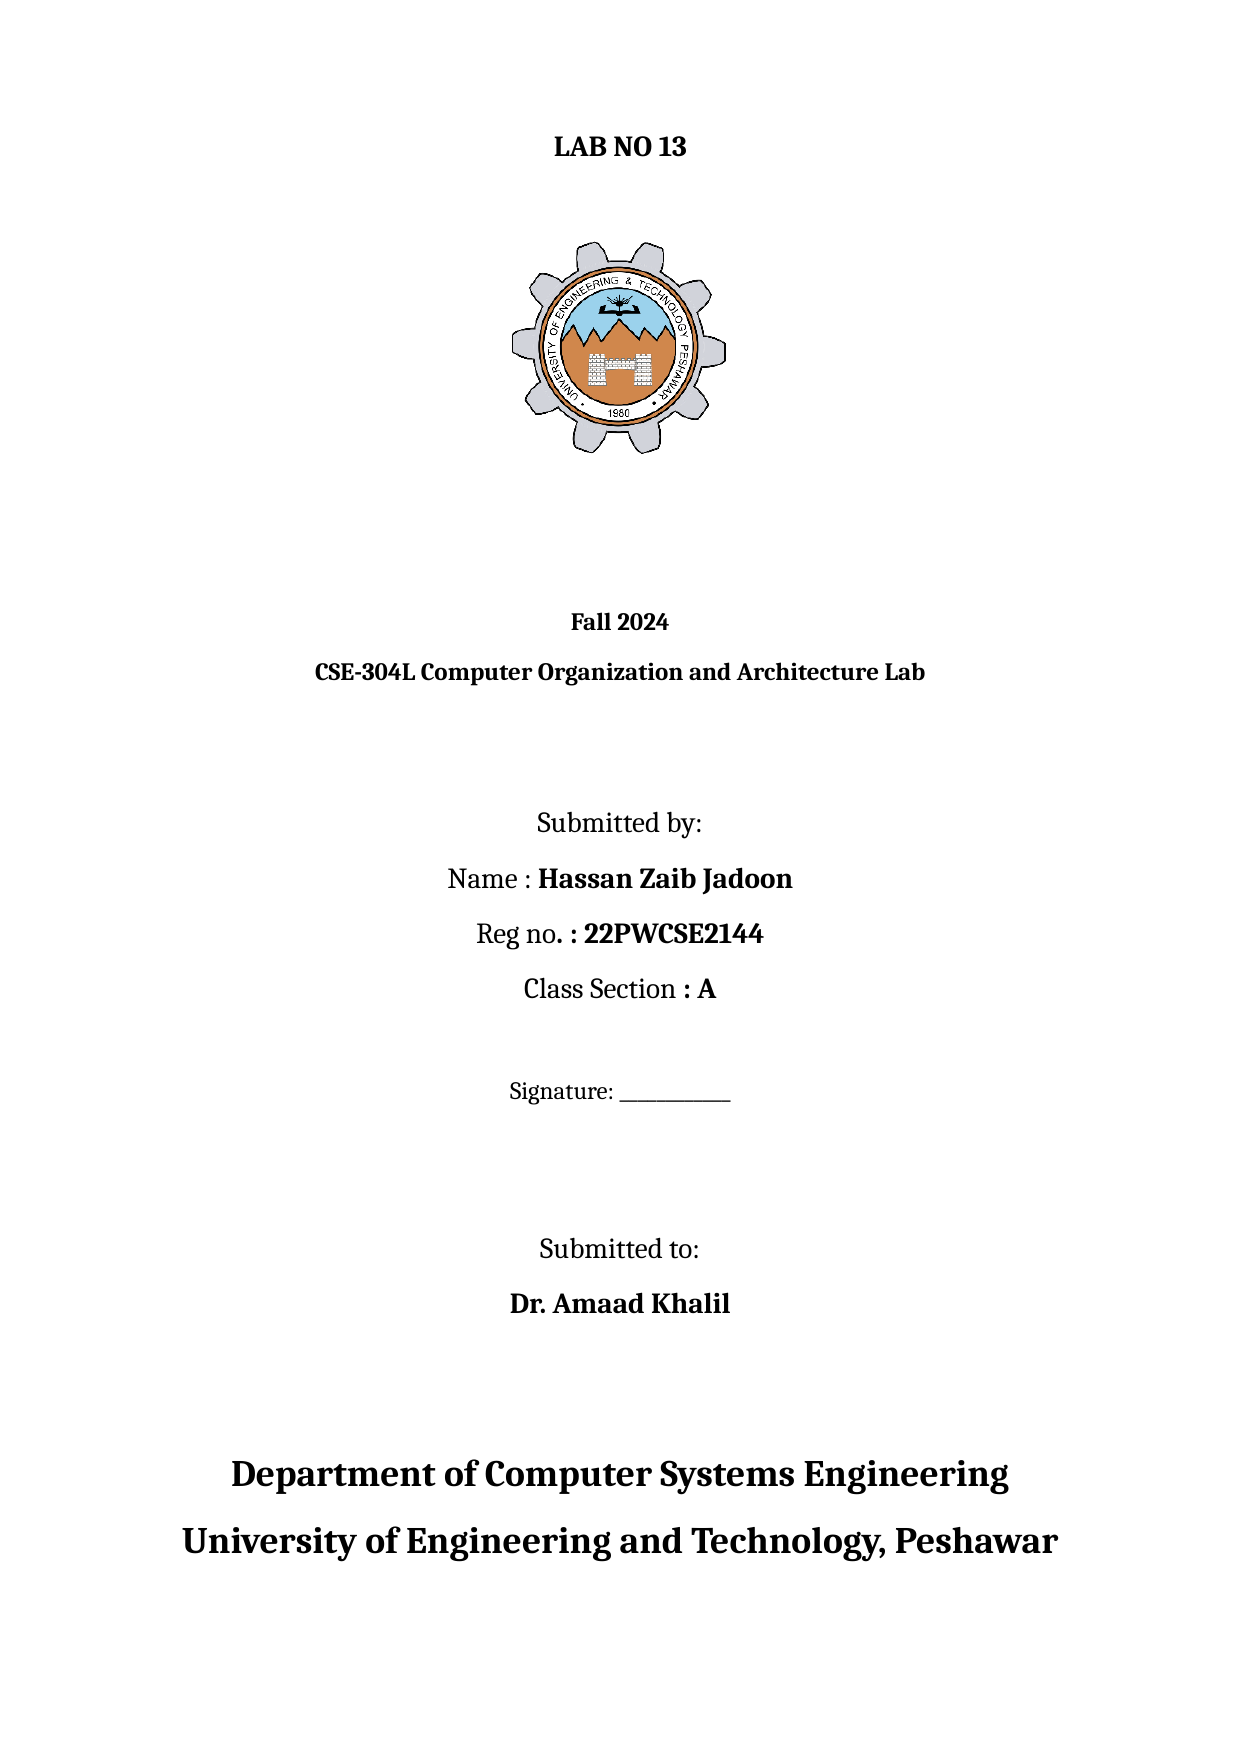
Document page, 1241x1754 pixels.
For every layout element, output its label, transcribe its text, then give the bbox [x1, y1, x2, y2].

text Name : Hassan Zaib Jadoon [75, 862, 1165, 895]
text Submitted by: [75, 807, 1165, 840]
text Reg no. : 22PWCSE2144 [75, 917, 1165, 951]
text Signature: ____________ [75, 1077, 1165, 1106]
text CSE-304L Computer Organization and Architecture Lab [75, 657, 1165, 686]
text Class Section : A [75, 972, 1165, 1006]
text Dr. Amaad Khalil [75, 1287, 1165, 1321]
text Department of Computer Systems Engineering [75, 1453, 1165, 1496]
picture [507, 237, 733, 458]
text LAB NO 13 [75, 130, 1165, 164]
text University of Engineering and Technology, Peshawar [75, 1519, 1165, 1562]
text Submitted to: [75, 1232, 1165, 1266]
text Fall 2024 [75, 608, 1165, 637]
